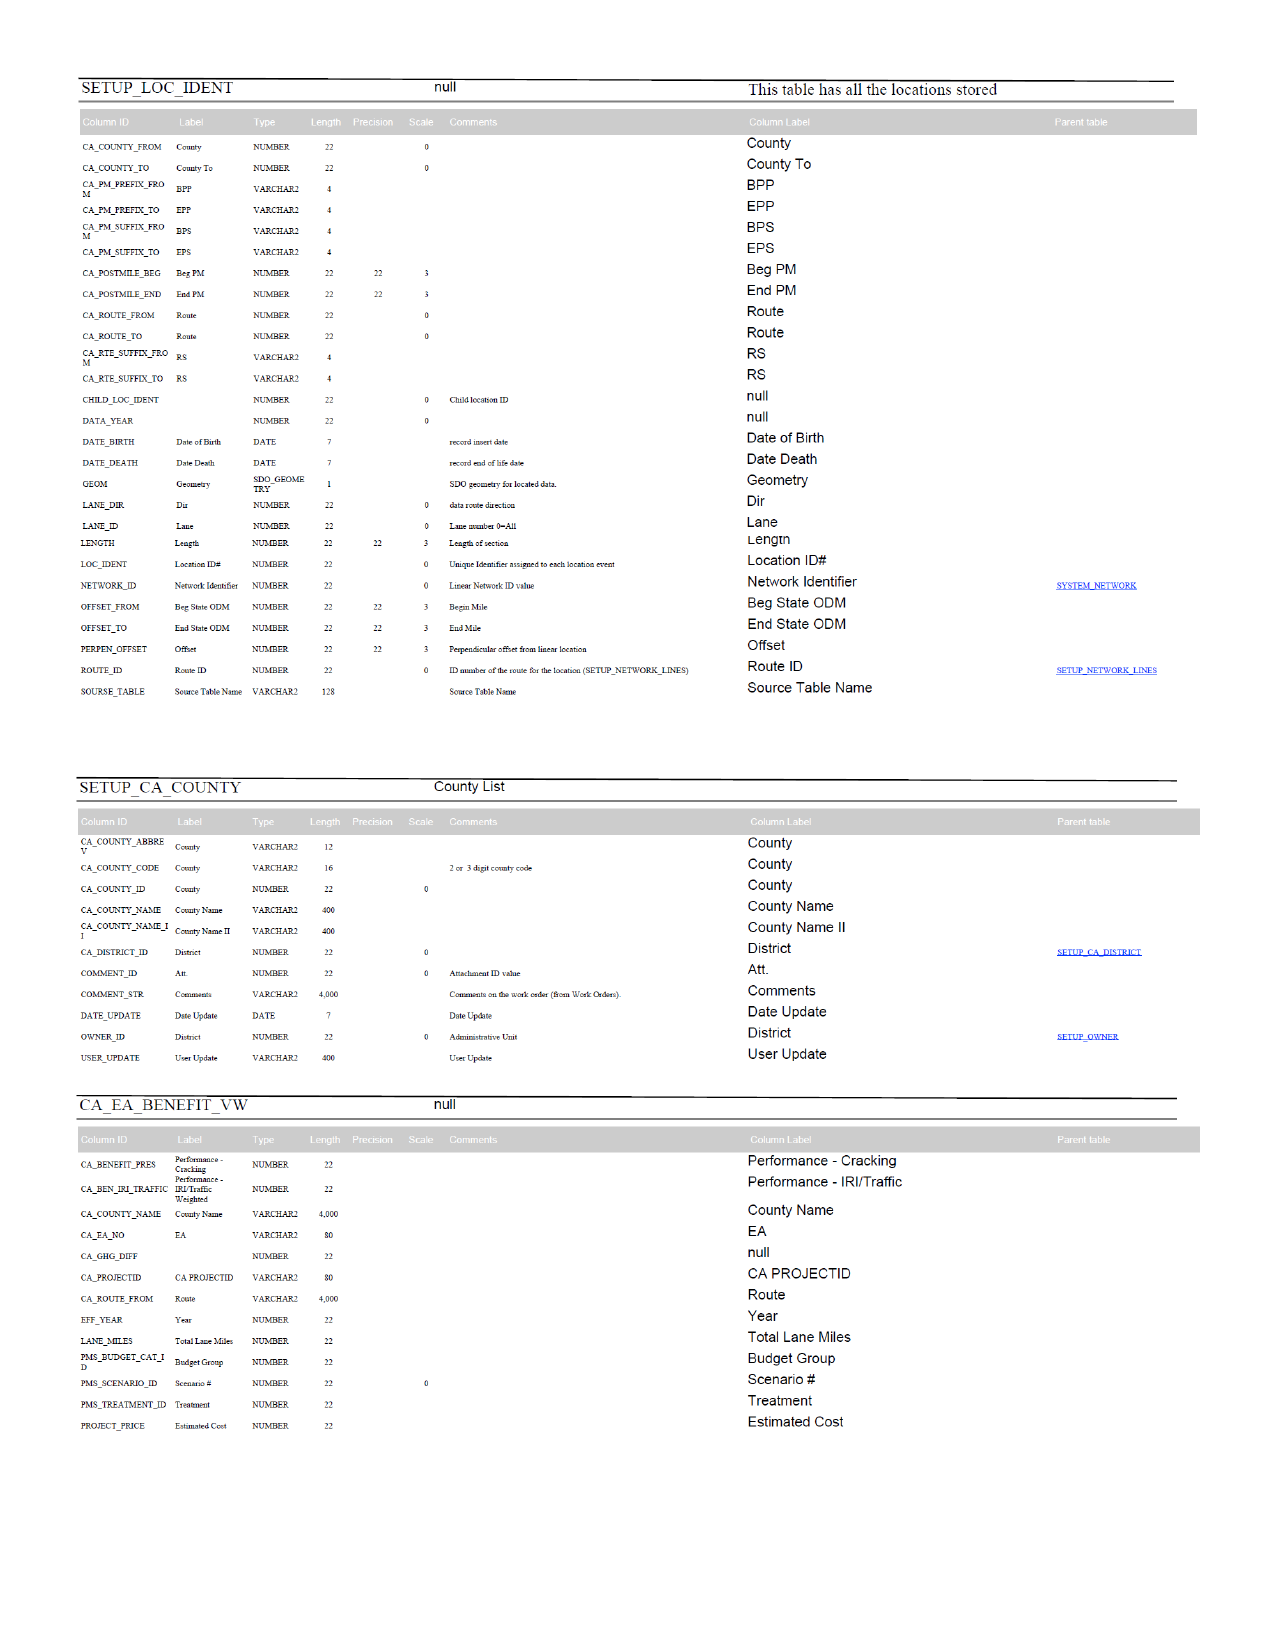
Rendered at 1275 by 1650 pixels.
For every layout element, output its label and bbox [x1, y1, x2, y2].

picture [75, 75, 1200, 533]
picture [75, 1093, 1200, 1434]
picture [75, 536, 1200, 698]
picture [75, 775, 1200, 1068]
